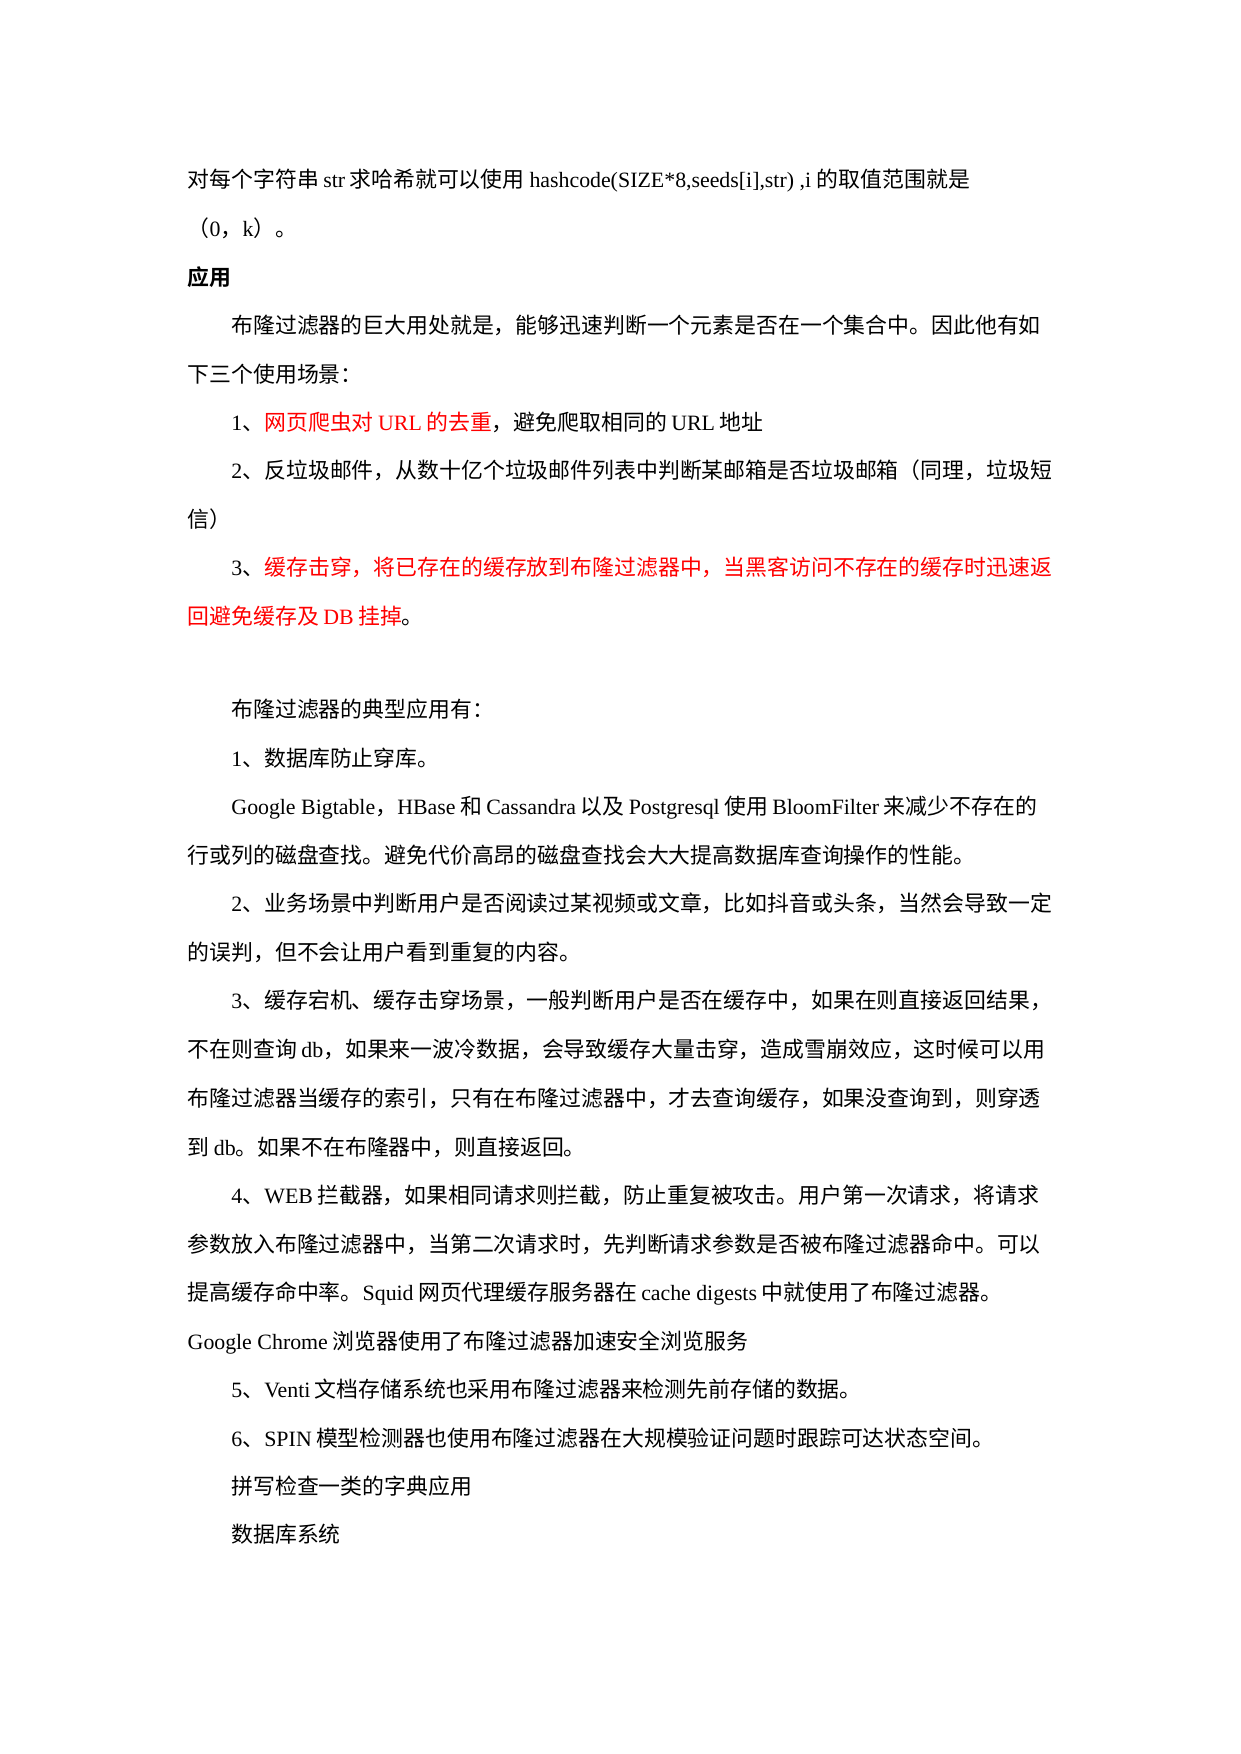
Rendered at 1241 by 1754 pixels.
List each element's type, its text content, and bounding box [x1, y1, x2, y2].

list 反垃圾邮件，从数十亿个垃圾邮件列表中判断某邮箱是否垃圾邮箱（同理，垃圾短信） [187, 453, 1053, 534]
list 缓存宕机、缓存击穿场景，一般判断用户是否在缓存中，如果在则直接返回结果，不在则查询db，如果来一波冷数据，会导致缓存大量击穿，造成雪崩效应，这时候可以用布隆过滤器当缓存的索引，只有在布隆过滤器中，才去查询缓存，如果没查询到，则穿透到db。如果不在布隆器中，则直接返回。 [187, 983, 1053, 1162]
text 对每个字符串str求哈希就可以使用 hashcode(SIZE*8,seeds[i],str) ,i 的取值范围就是（0，k）。 [187, 162, 1053, 243]
list SPIN模型检测器也使用布隆过滤器在大规模验证问题时跟踪可达状态空间。 [187, 1420, 1053, 1453]
text 布隆过滤器的典型应用有： [187, 692, 1053, 724]
text 布隆过滤器的巨大用处就是，能够迅速判断一个元素是否在一个集合中。因此他有如下三个使用场景： [187, 307, 1053, 389]
list 网页爬虫对URL的去重，避免爬取相同的URL地址 [187, 404, 1053, 437]
list Google Bigtable，HBase和Cassandra以及Postgresql使用BloomFilter来减少不存在的行或列的磁盘查找。避免代价高昂的磁盘查找会大大提高数据库查询操作的性能。 [187, 789, 1053, 870]
text 数据库系统 [187, 1517, 1053, 1549]
list Venti文档存储系统也采用布隆过滤器来检测先前存储的数据。 [187, 1372, 1053, 1404]
text 拼写检查一类的字典应用 [187, 1469, 1053, 1501]
list 缓存击穿，将已存在的缓存放到布隆过滤器中，当黑客访问不存在的缓存时迅速返回避免缓存及DB挂掉。 [187, 550, 1053, 631]
list 数据库防止穿库。 [187, 740, 1053, 773]
subtitle 应用 [187, 259, 1053, 292]
list 业务场景中判断用户是否阅读过某视频或文章，比如抖音或头条，当然会导致一定的误判，但不会让用户看到重复的内容。 [187, 886, 1053, 967]
